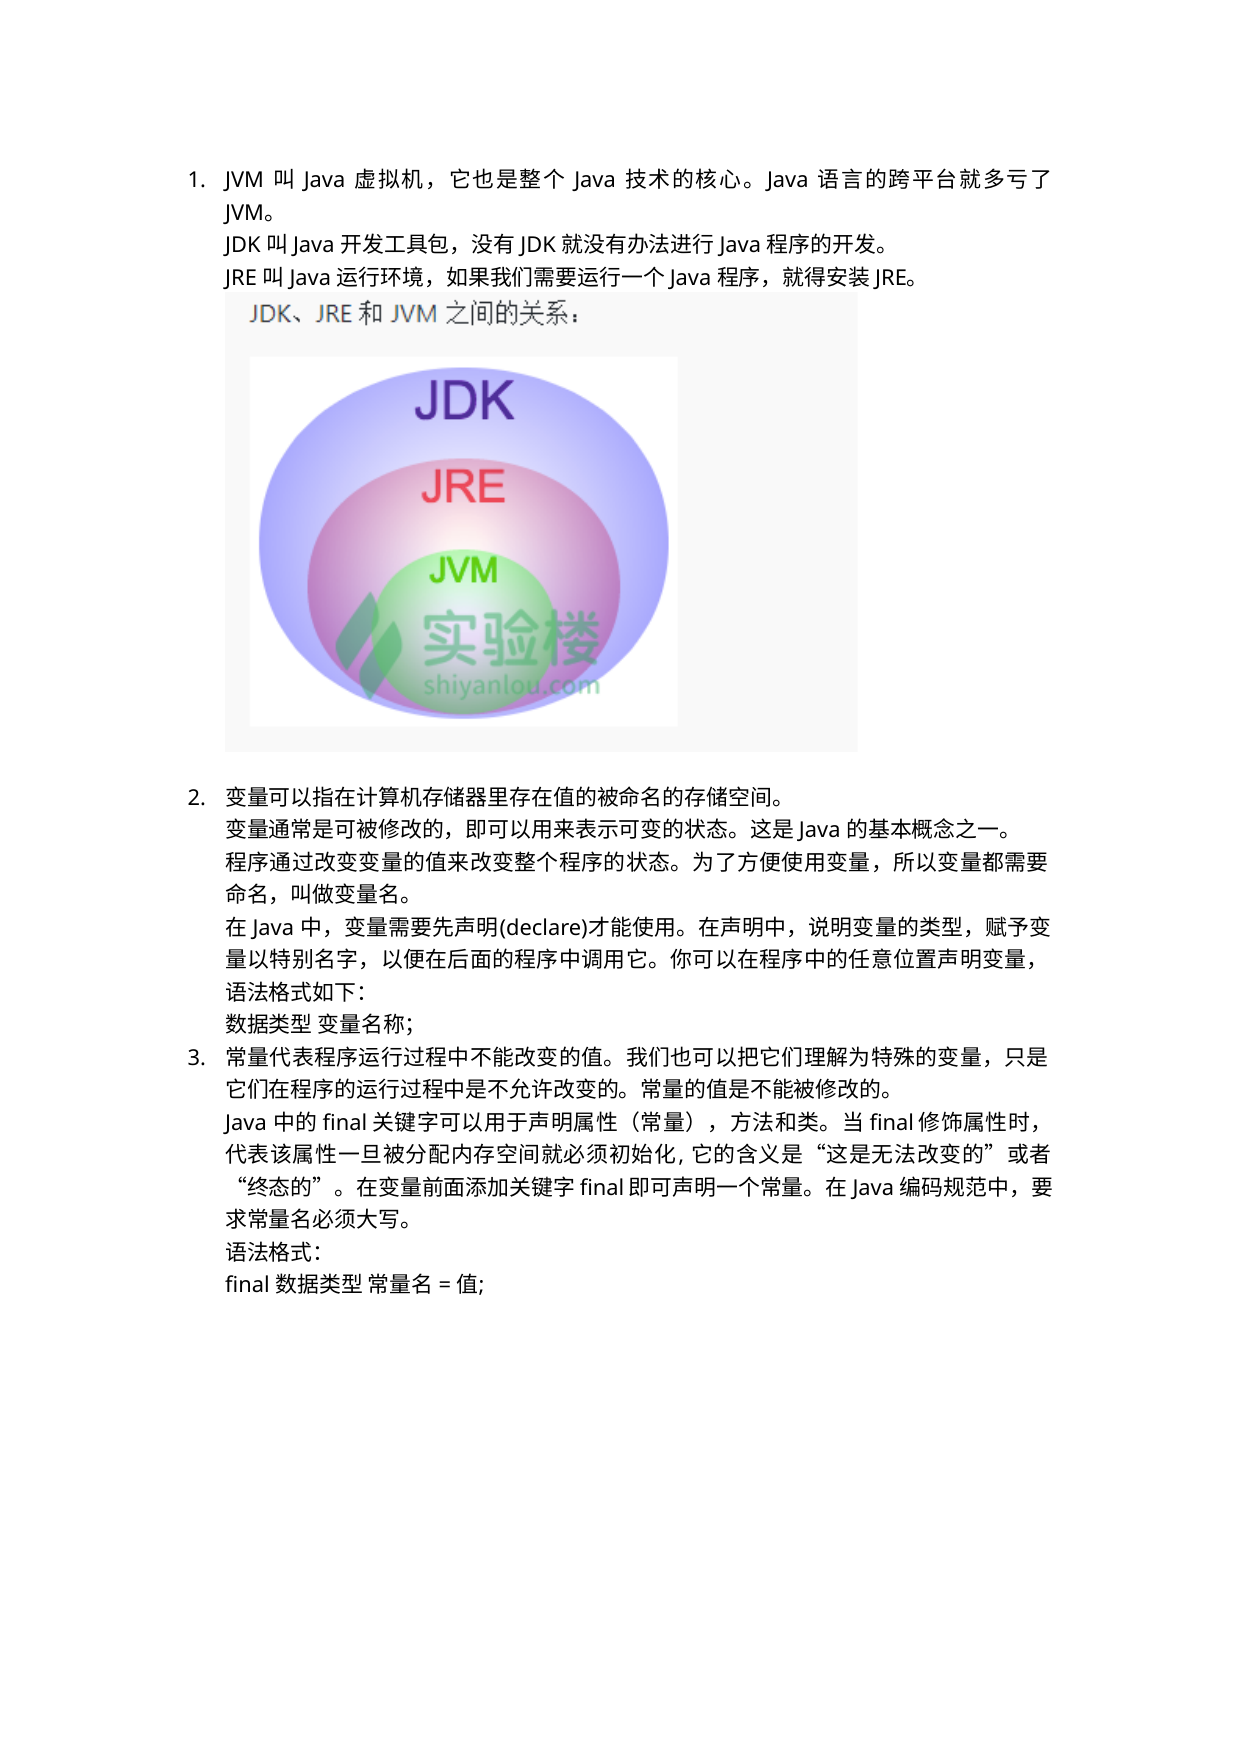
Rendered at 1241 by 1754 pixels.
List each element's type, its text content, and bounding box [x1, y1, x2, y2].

list 变量通常是可被修改的，即可以用来表示可变的状态。这是 Java 的基本概念之一。 [225, 812, 1053, 844]
list JRE 叫 Java 运行环境，如果我们需要运行一个 Java 程序，就得安装 JRE。 [225, 259, 1053, 292]
list JVM 叫 Java 虚拟机，它也是整个 Java 技术的核心。Java 语言的跨平台就多亏了 JVM。 [187, 162, 1053, 227]
picture [225, 292, 858, 752]
list 变量可以指在计算机存储器里存在值的被命名的存储空间。 [187, 779, 1053, 812]
list 程序通过改变变量的值来改变整个程序的状态。为了方便使用变量，所以变量都需要命名，叫做变量名。 [225, 844, 1053, 909]
list 在 Java 中，变量需要先声明(declare)才能使用。在声明中，说明变量的类型，赋予变量以特别名字，以便在后面的程序中调用它。你可以在程序中的任意位置声明变量，语法格式如下： [225, 909, 1053, 1007]
list 常量代表程序运行过程中不能改变的值。我们也可以把它们理解为特殊的变量，只是它们在程序的运行过程中是不允许改变的。常量的值是不能被修改的。 [187, 1039, 1053, 1104]
list final 数据类型 常量名 = 值; [225, 1267, 1053, 1299]
list Java 中的final关键字可以用于声明属性（常量），方法和类。当final修饰属性时，代表该属性一旦被分配内存空间就必须初始化, 它的含义是“这是无法改变的”或者“终态的”。在变量前面添加关键字final即可声明一个常量。在 Java 编码规范中，要求常量名必须大写。 [225, 1104, 1053, 1234]
list 语法格式： [225, 1234, 1053, 1267]
list 数据类型 变量名称； [225, 1007, 1053, 1039]
list JDK 叫 Java 开发工具包，没有 JDK 就没有办法进行 Java 程序的开发。 [225, 227, 1053, 259]
